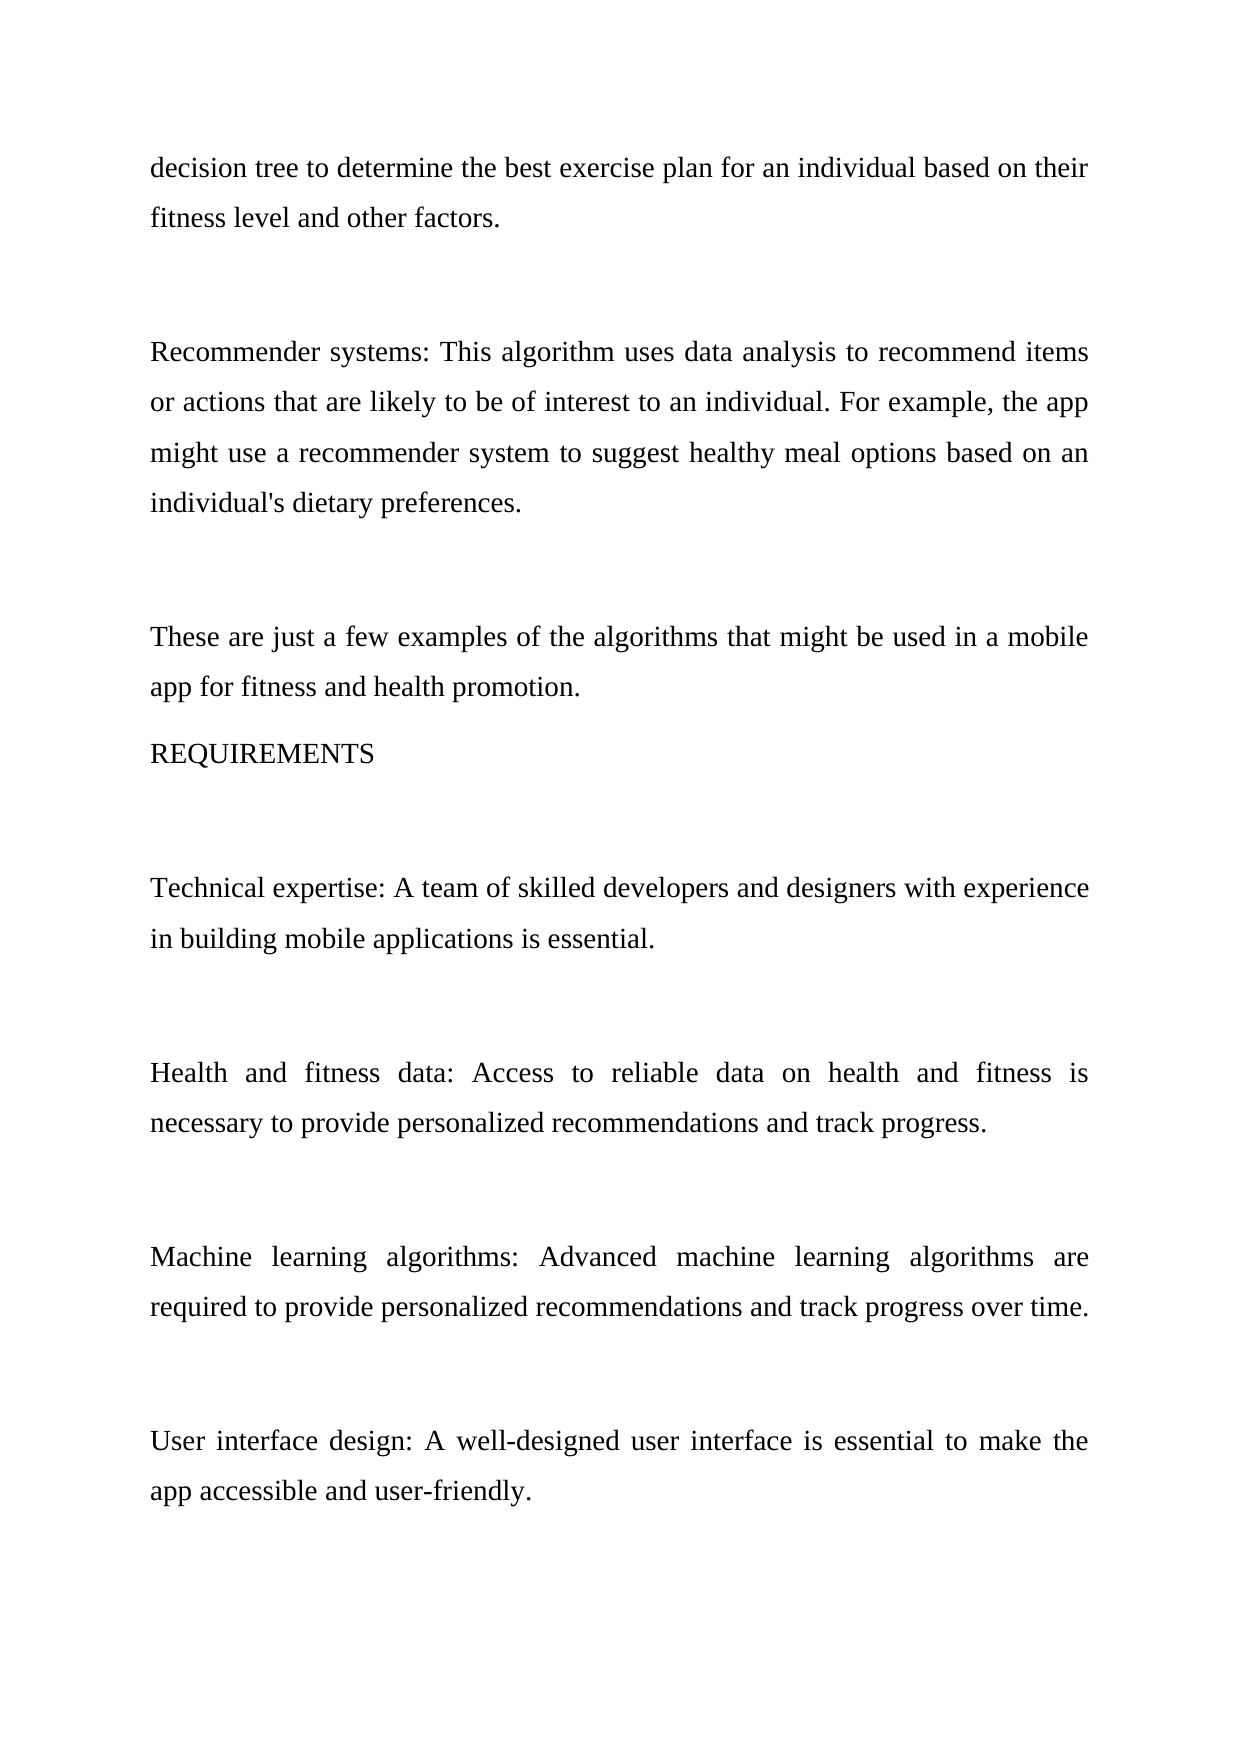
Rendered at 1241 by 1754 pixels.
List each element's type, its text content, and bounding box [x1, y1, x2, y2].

text Recommender systems: This algorithm uses data analysis to recommend items or actions that are likely to be of interest to an individual. For example, the app might use a recommender system to suggest healthy meal options based on an individual's dietary preferences. [150, 334, 1090, 519]
text Technical expertise: A team of skilled developers and designers with experience in building mobile applications is essential. [150, 870, 1090, 954]
text Health and fitness data: Access to reliable data on health and fitness is necessary to provide personalized recommendations and track progress. [150, 1055, 1090, 1138]
text REQUIREMENTS [150, 736, 1090, 770]
text User interface design: A well-designed user interface is essential to make the app accessible and user-friendly. [150, 1423, 1090, 1507]
text Machine learning algorithms: Advanced machine learning algorithms are required to provide personalized recommendations and track progress over time. [150, 1239, 1090, 1323]
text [150, 150, 1090, 234]
text These are just a few examples of the algorithms that might be used in a mobile app for fitness and health promotion. [150, 619, 1090, 703]
